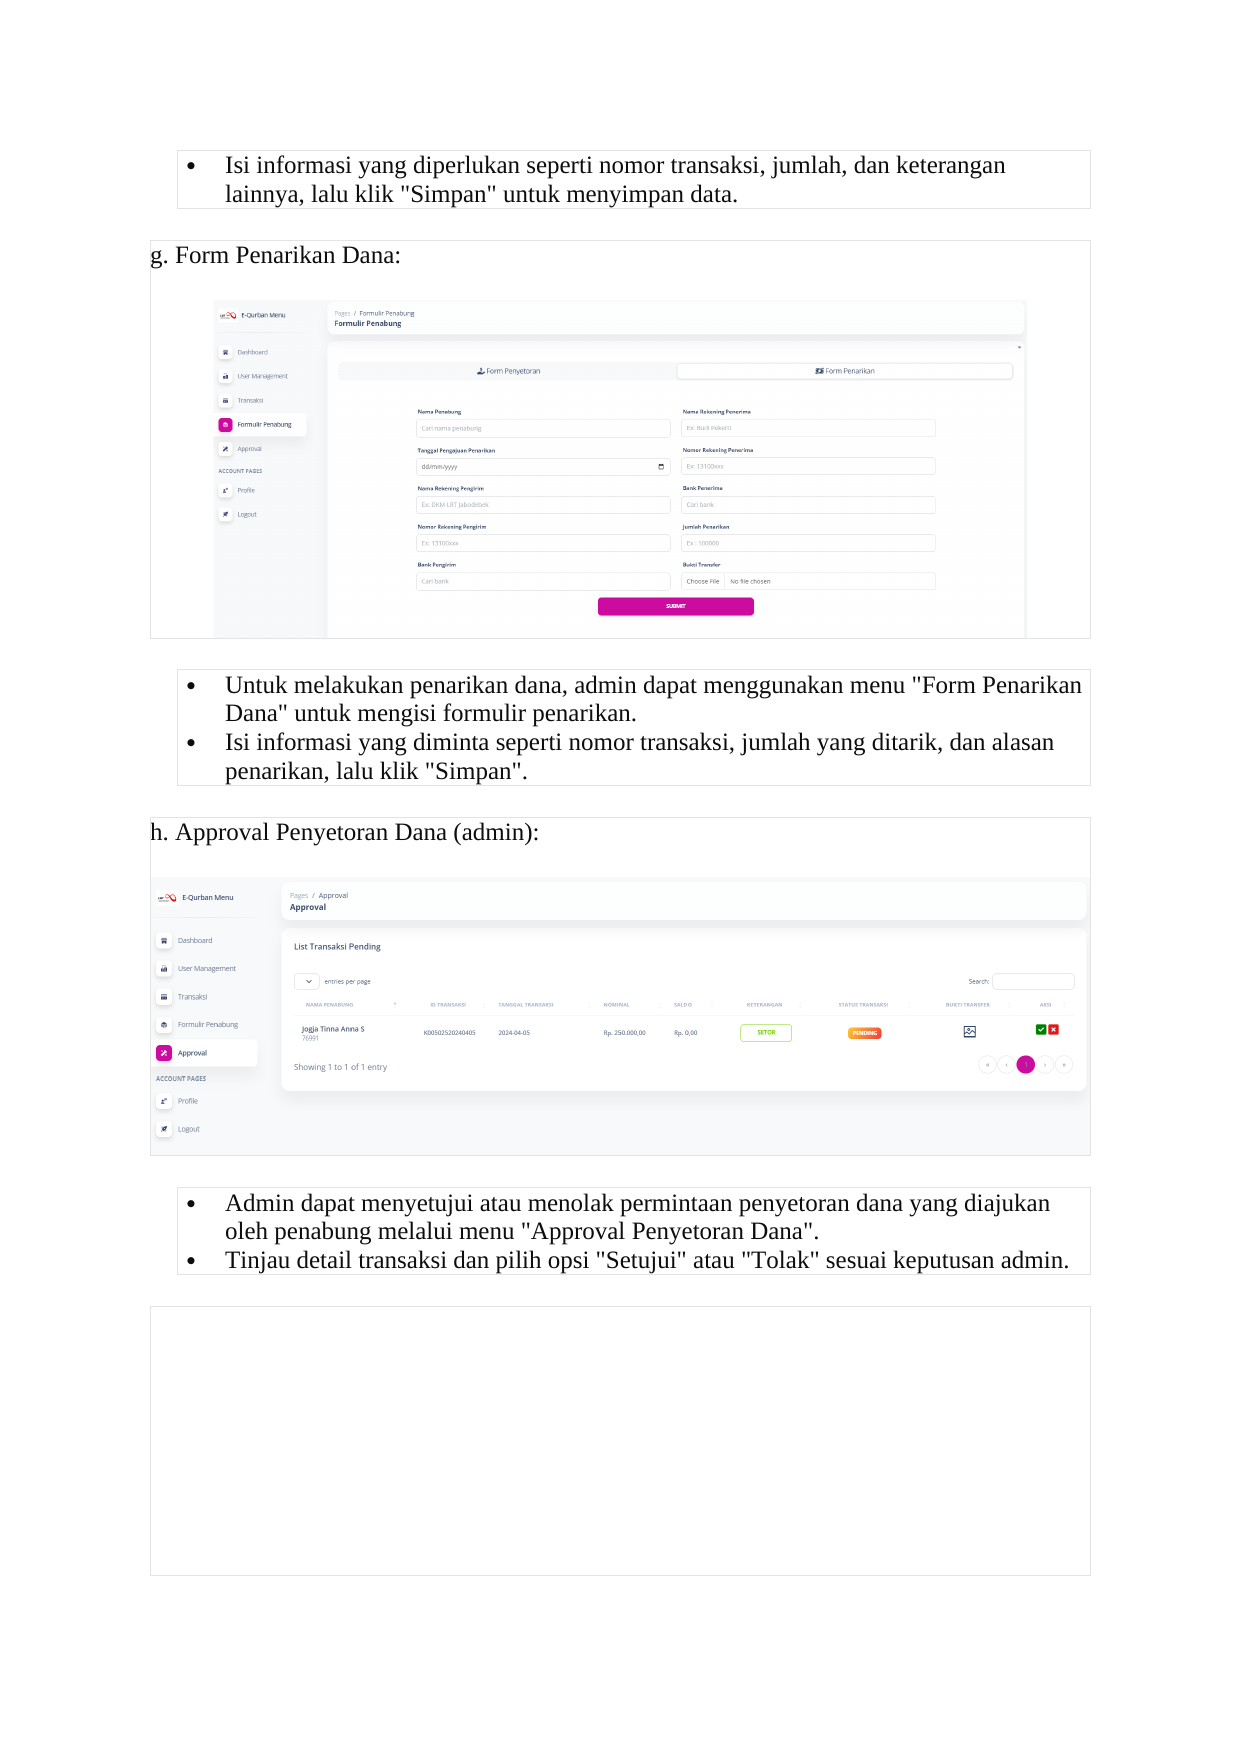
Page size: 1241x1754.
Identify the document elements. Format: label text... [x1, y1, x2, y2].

list Isi informasi yang diminta seperti nomor transaksi, jumlah yang ditarik, dan alasan penarikan, lalu klik "Simpan". [178, 727, 1090, 785]
picture [151, 877, 1090, 1155]
picture [213, 300, 1028, 638]
list Isi informasi yang diperlukan seperti nomor transaksi, jumlah, dan keterangan lainnya, lalu klik "Simpan" untuk menyimpan data. [178, 151, 1090, 208]
text h. Approval Penyetoran Dana (admin): [151, 818, 1090, 846]
list Untuk melakukan penarikan dana, admin dapat menggunakan menu "Form Penarikan Dana" untuk mengisi formulir penarikan. [178, 670, 1090, 727]
list Admin dapat menyetujui atau menolak permintaan penyetoran dana yang diajukan oleh penabung melalui menu "Approval Penyetoran Dana". [178, 1188, 1090, 1244]
list Tinjau detail transaksi dan pilih opsi "Setujui" atau "Tolak" sesuai keputusan admin. [178, 1244, 1090, 1274]
text g. Form Penarikan Dana: [151, 241, 1090, 269]
